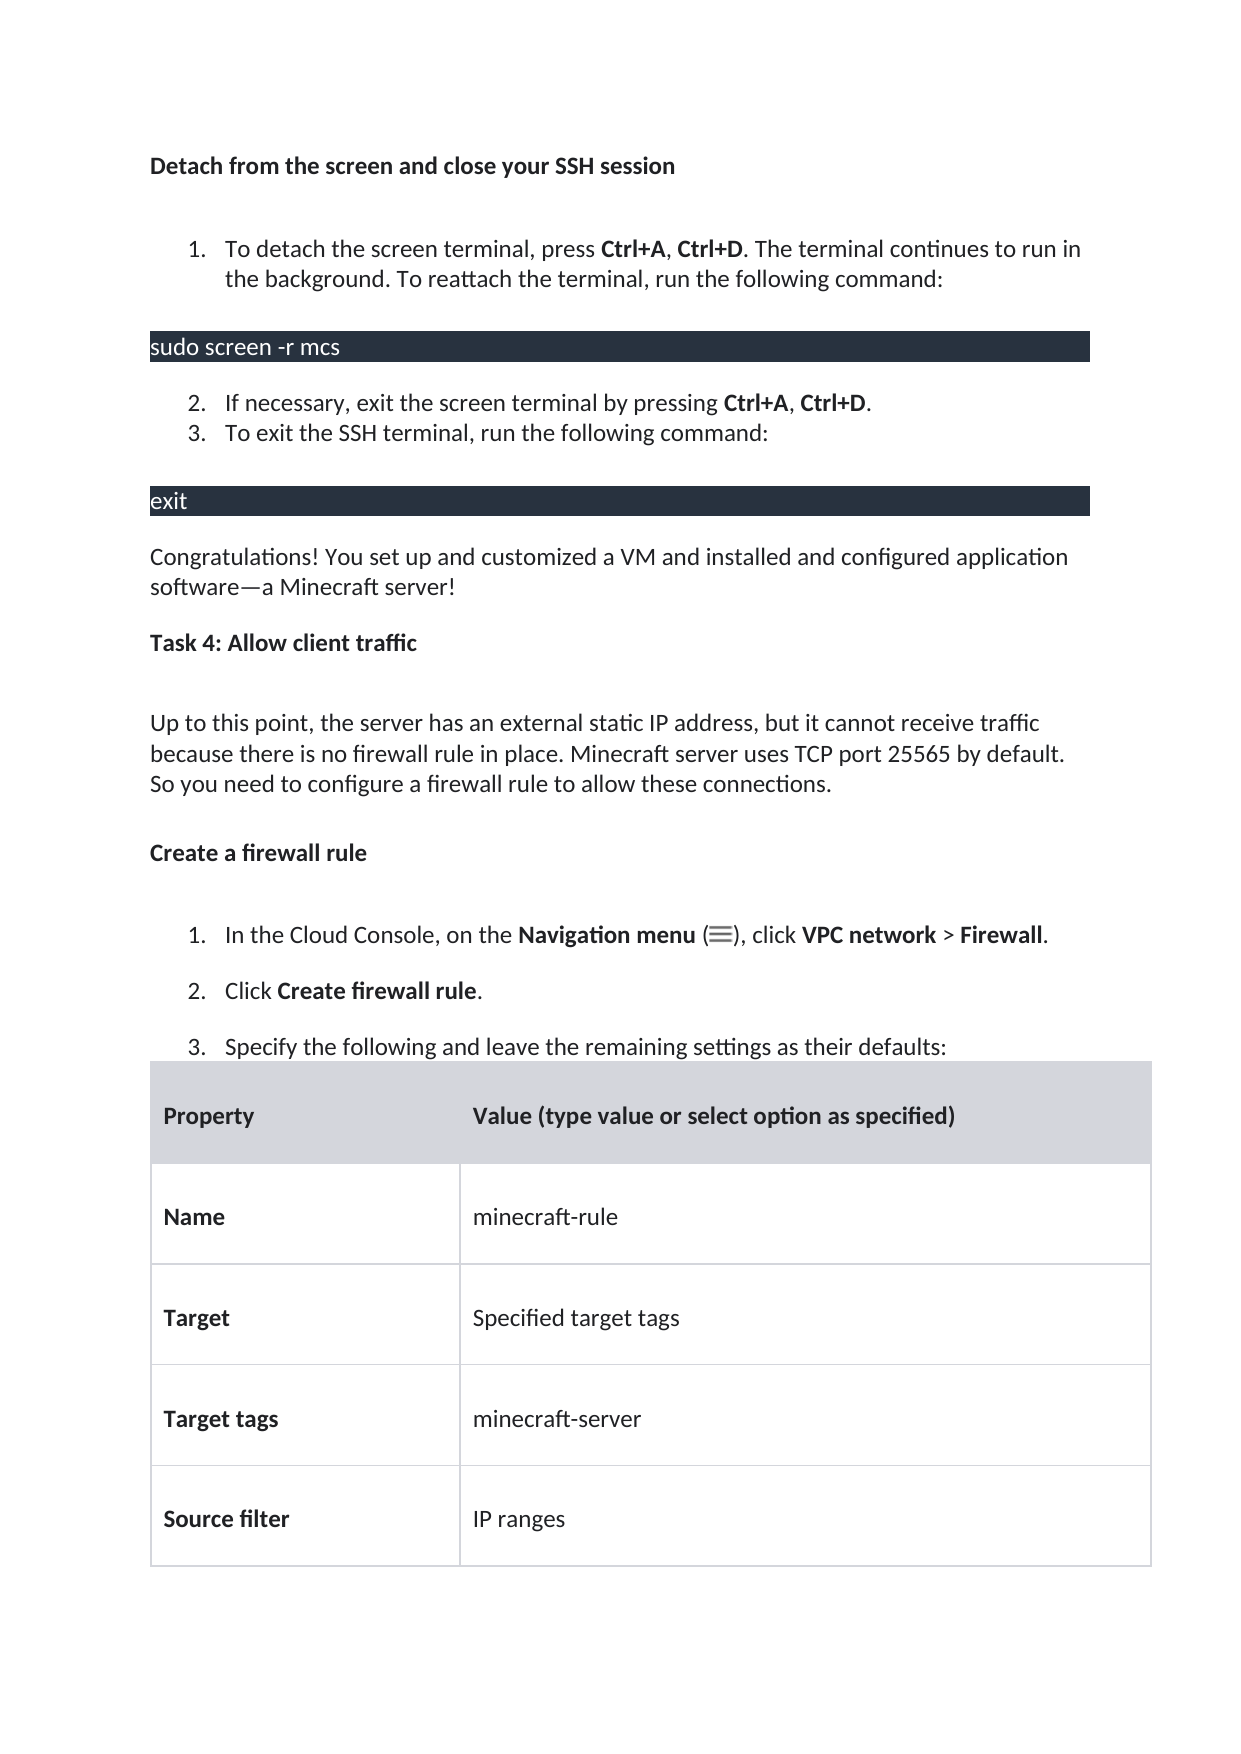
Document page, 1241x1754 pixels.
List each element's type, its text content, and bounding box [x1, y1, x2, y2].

list If necessary, exit the screen terminal by pressing Ctrl+A, Ctrl+D. [187, 387, 1090, 417]
list To exit the SSH terminal, run the following command: [187, 417, 1090, 448]
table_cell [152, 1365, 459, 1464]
text Up to this point, the server has an external static IP address, but it cannot receive traffic because there is no firewall rule in place. Minecraft server uses TCP port 25565 by default. So you need to configure a firewall rule to allow these connections. [150, 708, 1090, 799]
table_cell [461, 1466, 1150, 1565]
subtitle Detach from the screen and close your SSH session [150, 150, 1090, 181]
text exit [187, 486, 1090, 516]
list In the Cloud Console, on the Navigation menu (), click VPC network > Firewall. [187, 919, 1090, 950]
list To detach the screen terminal, press Ctrl+A, Ctrl+D. The terminal continues to run in the background. To reattach the terminal, run the following command: [187, 233, 1090, 294]
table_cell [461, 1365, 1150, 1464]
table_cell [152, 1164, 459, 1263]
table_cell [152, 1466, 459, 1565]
text sudo screen -r mcs [340, 331, 1090, 362]
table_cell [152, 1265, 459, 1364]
subtitle Task 4: Allow client traffic [150, 627, 1090, 658]
subtitle Create a firewall rule [150, 837, 1090, 867]
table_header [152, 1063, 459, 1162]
list Specify the following and leave the remaining settings as their defaults: [187, 1031, 1090, 1061]
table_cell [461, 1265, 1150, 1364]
list Click Create firewall rule. [187, 975, 1090, 1006]
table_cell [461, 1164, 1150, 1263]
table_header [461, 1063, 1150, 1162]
text Congratulations! You set up and customized a VM and installed and configured application software—a Minecraft server! [150, 541, 1090, 602]
picture [709, 923, 733, 944]
